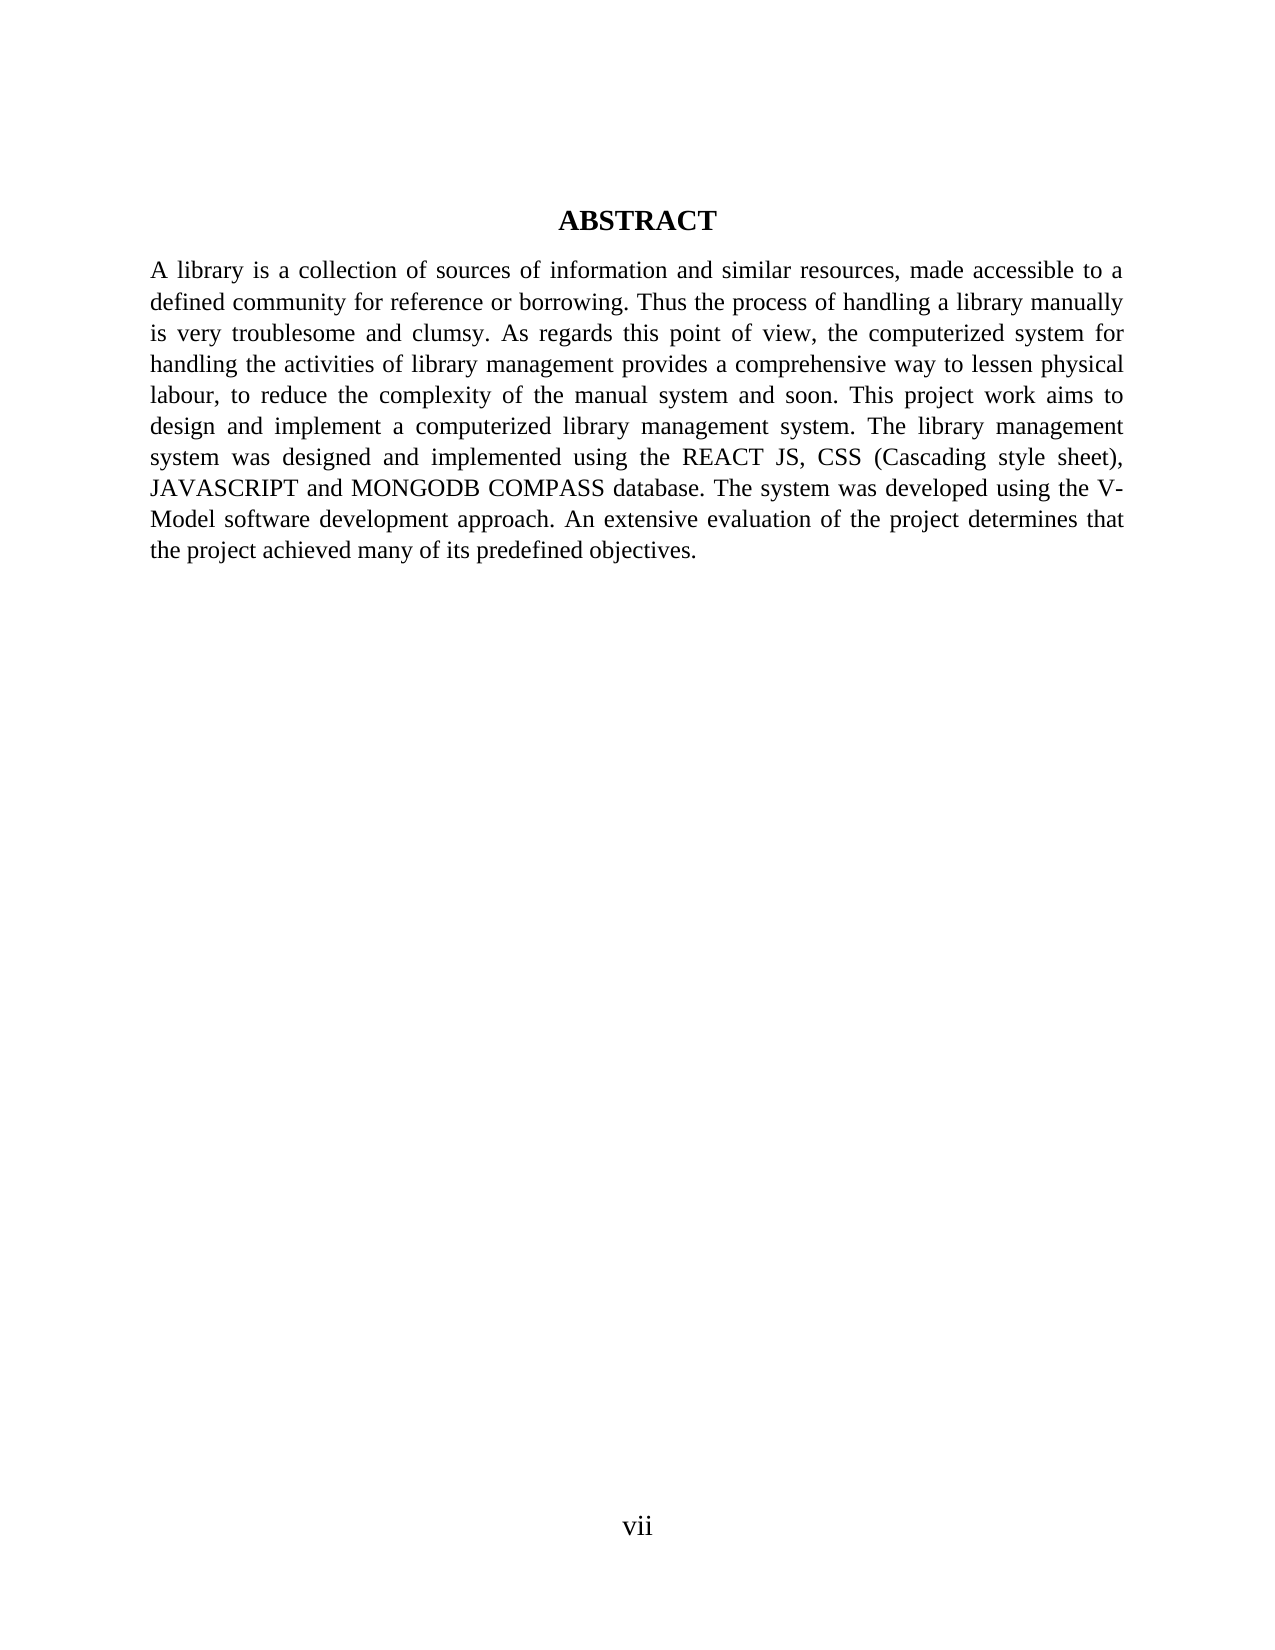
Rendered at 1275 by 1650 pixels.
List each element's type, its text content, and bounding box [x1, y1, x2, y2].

text ABSTRACT [150, 203, 1125, 236]
text A library is a collection of sources of information and similar resources, made accessible to a defined community for reference or borrowing. Thus the process of handling a library manually is very troublesome and clumsy. As regards this point of view, the computerized system for handling the activities of library management provides a comprehensive way to lessen physical labour, to reduce the complexity of the manual system and soon. This project work aims to design and implement a computerized library management system. The library management system was designed and implemented using the REACT JS, CSS (Cascading style sheet), JAVASCRIPT and MONGODB COMPASS database. The system was developed using the V-Model software development approach. An extensive evaluation of the project determines that the project achieved many of its predefined objectives. [150, 256, 1125, 564]
